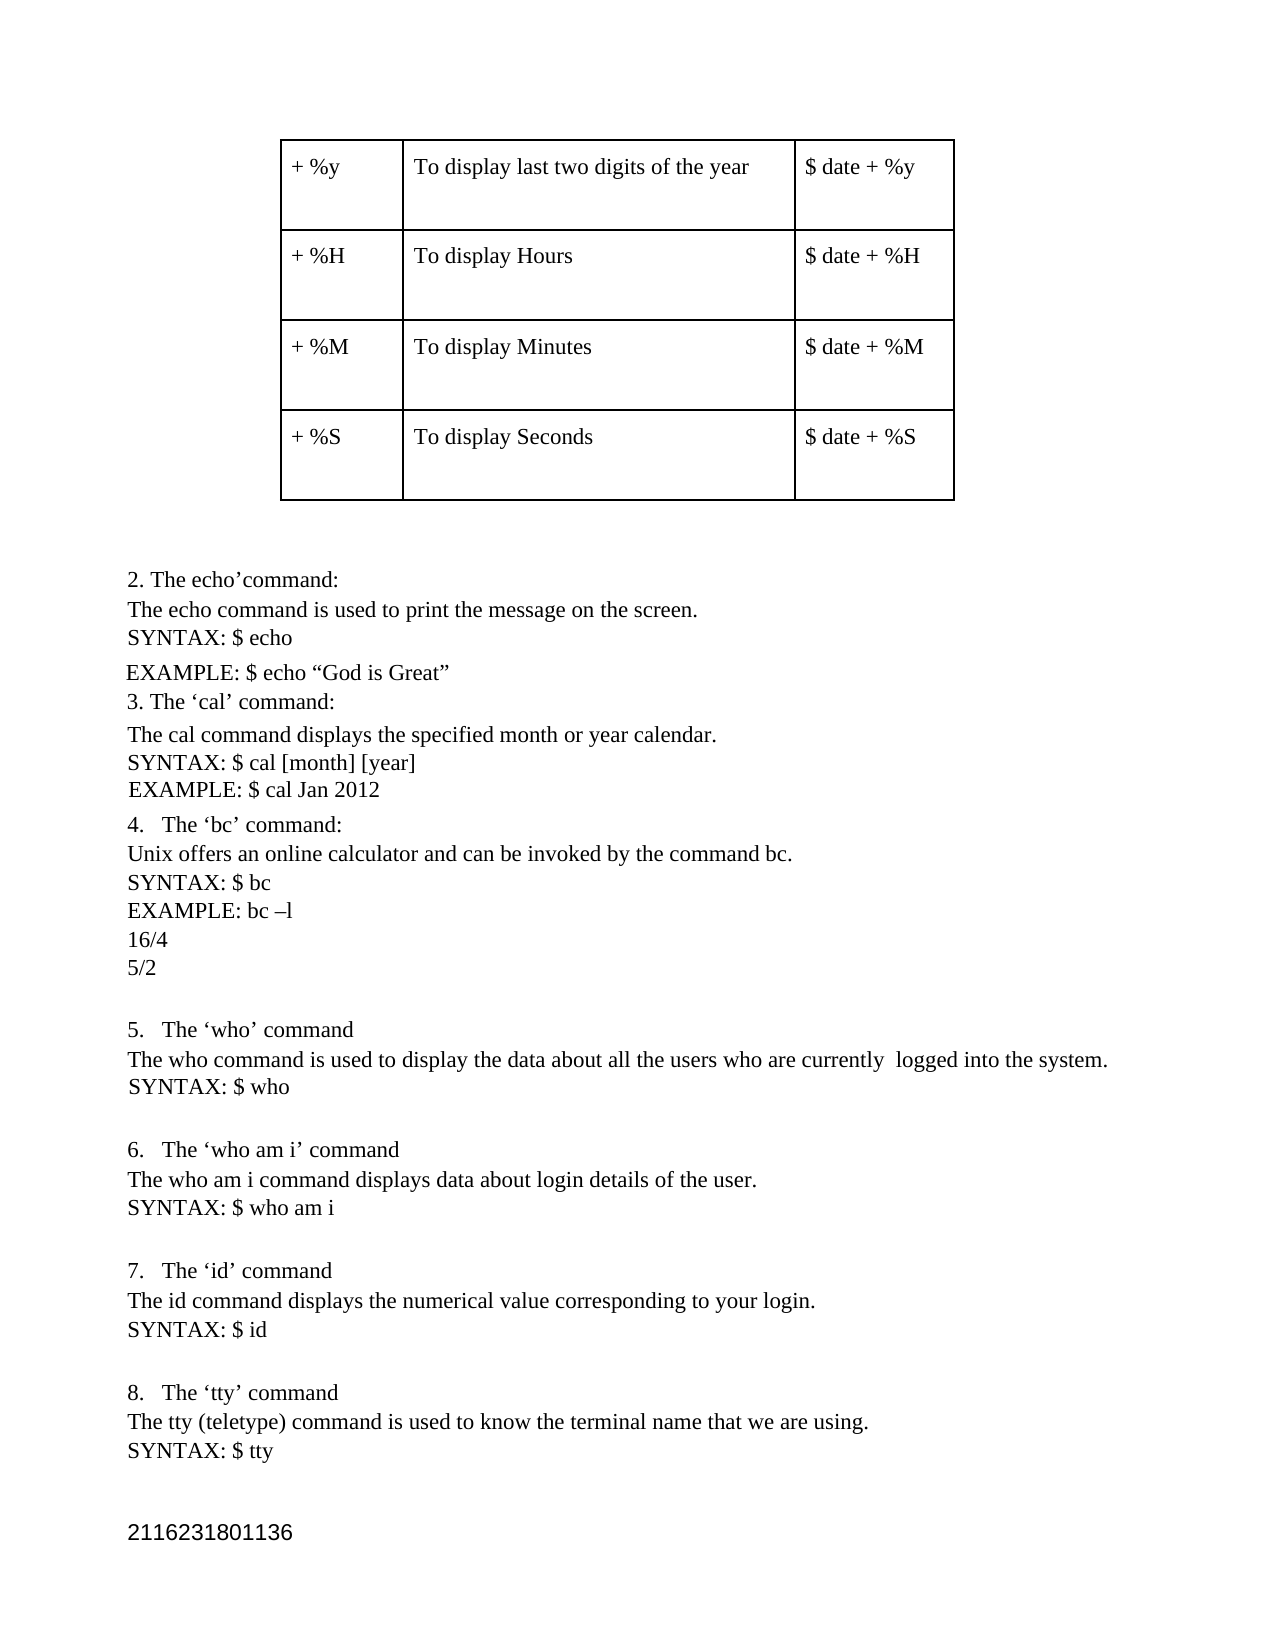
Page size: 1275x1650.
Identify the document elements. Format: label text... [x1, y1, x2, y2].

text SYNTAX: $ echo [127, 624, 1124, 651]
text The who command is used to display the data about all the users who are currently logged into the system. SYNTAX: $ who [127, 1046, 1124, 1100]
list The ‘id’ command [127, 1257, 1139, 1284]
list The ‘who am i’ command [127, 1136, 1139, 1163]
table_cell + %S [282, 411, 402, 499]
text EXAMPLE: $ echo “God is Great” 3. The ‘cal’ command: [126, 658, 458, 714]
table_cell $ date + %S [796, 411, 953, 499]
text The tty (teletype) command is used to know the terminal name that we are using. [127, 1408, 1124, 1435]
table_cell $ date + %H [796, 231, 953, 319]
list The ‘tty’ command [127, 1379, 1139, 1405]
text SYNTAX: $ tty [127, 1437, 1124, 1463]
text SYNTAX: $ who am i [127, 1194, 1124, 1221]
table_cell + %y [282, 141, 402, 228]
text SYNTAX: $ bc [127, 869, 1124, 895]
text The who am i command displays data about login details of the user. [127, 1166, 1124, 1192]
text Unix offers an online calculator and can be invoked by the command bc. [127, 840, 1124, 867]
text EXAMPLE: bc –l [127, 897, 1124, 923]
text 16/4 [127, 926, 1124, 952]
table_cell $ date + %y [796, 141, 953, 228]
text 5/2 [127, 954, 1124, 980]
table_cell To display Minutes [404, 321, 794, 409]
table_cell + %M [282, 321, 402, 409]
table_cell To display Seconds [404, 411, 794, 499]
text The cal command displays the specified month or year calendar. [127, 721, 1124, 747]
table_cell To display last two digits of the year [404, 141, 794, 228]
table_cell To display Hours [404, 231, 794, 319]
text The echo command is used to print the message on the screen. [127, 596, 1124, 622]
text SYNTAX: $ id [127, 1316, 1124, 1342]
table_cell + %H [282, 231, 402, 319]
list The echo’command: [127, 566, 1139, 592]
text SYNTAX: $ cal [month] [year] EXAMPLE: $ cal Jan 2012 [127, 749, 520, 803]
list The ‘who’ command [127, 1017, 1139, 1043]
list The ‘bc’ command: [127, 811, 1139, 837]
table_cell $ date + %M [796, 321, 953, 409]
text The id command displays the numerical value corresponding to your login. [127, 1287, 1124, 1313]
